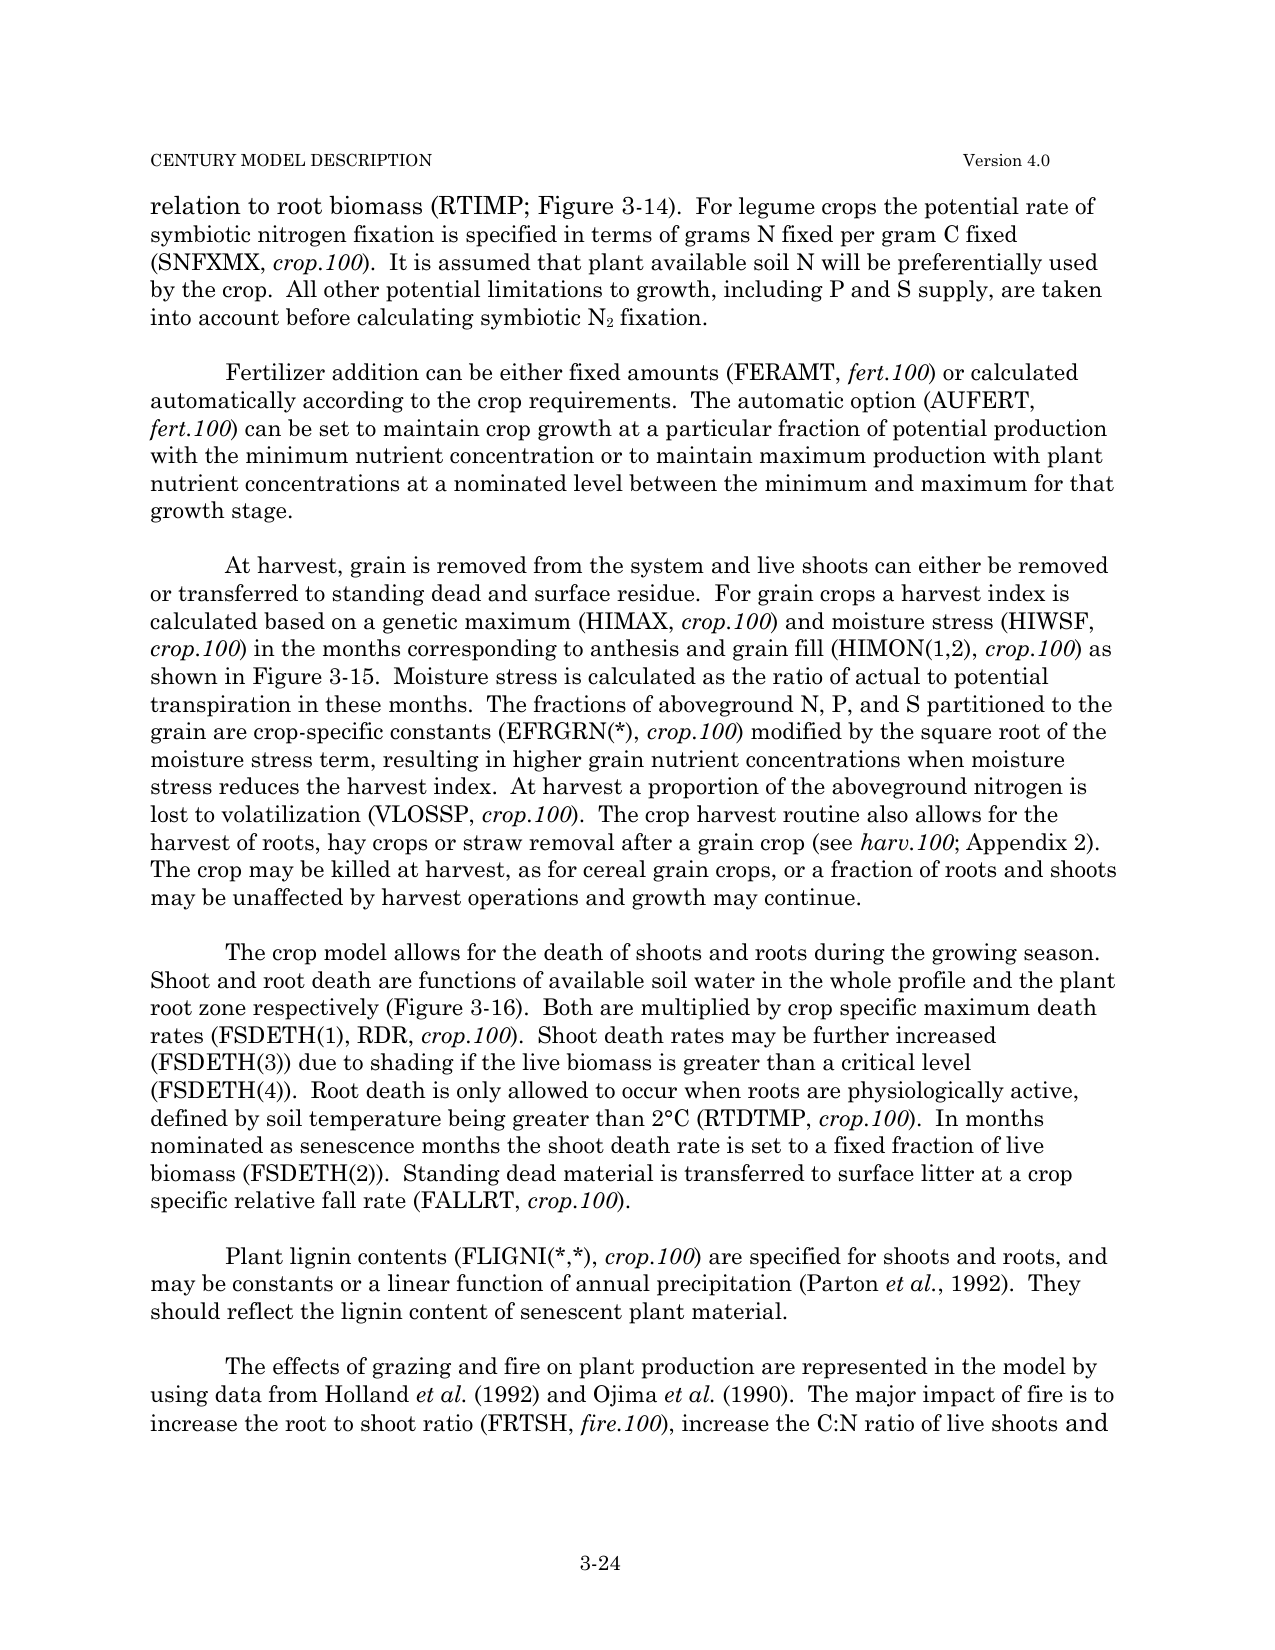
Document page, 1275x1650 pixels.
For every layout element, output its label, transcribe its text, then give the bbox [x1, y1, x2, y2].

text The effects of grazing and fire on plant production are represented in the model by using data from Holland et al. (1992) and Ojima et al. (1990). The major impact of fire is to increase the root to shoot ratio (FRTSH, fire.100), increase the C:N ratio of live shoots and [150, 1352, 1125, 1437]
text At harvest, grain is removed from the system and live shoots can either be removed or transferred to standing dead and surface residue. For grain crops a harvest index is calculated based on a genetic maximum (HIMAX, crop.100) and moisture stress (HIWSF, crop.100) in the months corresponding to anthesis and grain fill (HIMON(1,2), crop.100) as shown in Figure 3-15. Moisture stress is calculated as the ratio of actual to potential transpiration in these months. The fractions of aboveground N, P, and S partitioned to the grain are crop-specific constants (EFRGRN(*), crop.100) modified by the square root of the moisture stress term, resulting in higher grain nutrient concentrations when moisture stress reduces the harvest index. At harvest a proportion of the aboveground nitrogen is lost to volatilization (VLOSSP, crop.100). The crop harvest routine also allows for the harvest of roots, hay crops or straw removal after a grain crop (see harv.100; Appendix 2). The crop may be killed at harvest, as for cereal grain crops, or a fraction of roots and shoots may be unaffected by harvest operations and growth may continue. [150, 551, 1125, 910]
text relation to root biomass (RTIMP; Figure 3-14). For legume crops the potential rate of symbiotic nitrogen fixation is specified in terms of grams N fixed per gram C fixed (SNFXMX, crop.100). It is assumed that plant available soil N will be preferentially used by the crop. All other potential limitations to growth, including P and S supply, are taken into account before calculating symbiotic N2 fixation. [150, 190, 1125, 331]
text The crop model allows for the death of shoots and roots during the growing season. Shoot and root death are functions of available soil water in the whole profile and the plant root zone respectively (Figure 3-16). Both are multiplied by crop specific maximum death rates (FSDETH(1), RDR, crop.100). Shoot death rates may be further increased (FSDETH(3)) due to shading if the live biomass is greater than a critical level (FSDETH(4)). Root death is only allowed to occur when roots are physiologically active, defined by soil temperature being greater than 2°C (RTDTMP, crop.100). In months nominated as senescence months the shoot death rate is set to a fixed fraction of live biomass (FSDETH(2)). Standing dead material is transferred to surface litter at a crop specific relative fall rate (FALLRT, crop.100). [150, 938, 1125, 1214]
text Plant lignin contents (FLIGNI(*,*), crop.100) are specified for shoots and roots, and may be constants or a linear function of annual precipitation (Parton et al., 1992). They should reflect the lignin content of senescent plant material. [150, 1241, 1125, 1324]
text Fertilizer addition can be either fixed amounts (FERAMT, fert.100) or calculated automatically according to the crop requirements. The automatic option (AUFERT, fert.100) can be set to maintain crop growth at a particular fraction of potential production with the minimum nutrient concentration or to maintain maximum production with plant nutrient concentrations at a nominated level between the minimum and maximum for that growth stage. [150, 358, 1125, 524]
